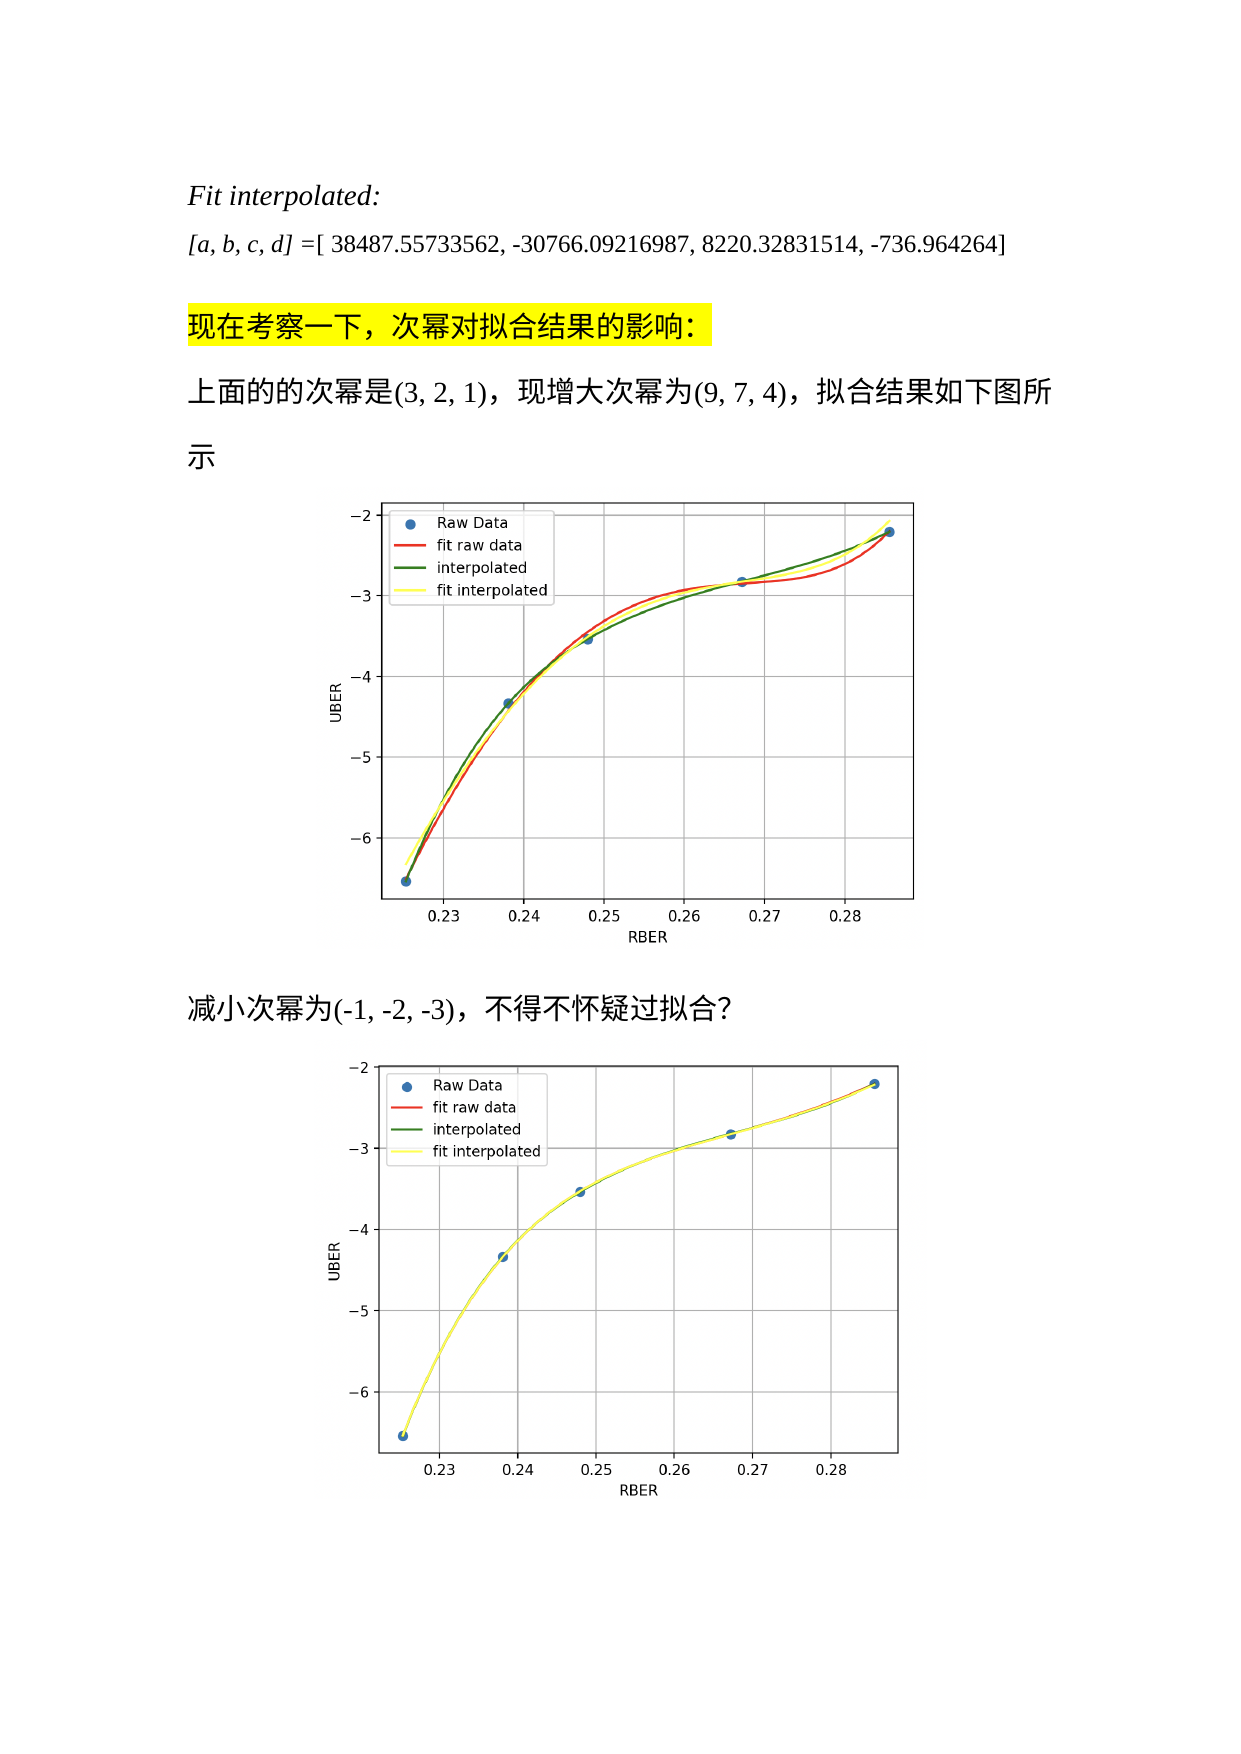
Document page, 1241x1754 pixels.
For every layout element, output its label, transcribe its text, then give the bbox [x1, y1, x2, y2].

text Fit interpolated: [187, 162, 1053, 227]
picture [313, 1039, 927, 1499]
text 减小次幂为(-1, -2, -3)，不得不怀疑过拟合？ [187, 974, 1053, 1039]
text 现在考察一下，次幂对拟合结果的影响： [187, 292, 1053, 357]
text [a, b, c, d] =[ 38487.55733562, -30766.09216987, 8220.32831514, -736.964264] [187, 227, 1053, 259]
picture [316, 487, 925, 949]
text 上面的的次幂是(3, 2, 1)，现增大次幂为(9, 7, 4)，拟合结果如下图所示 [187, 357, 1053, 487]
